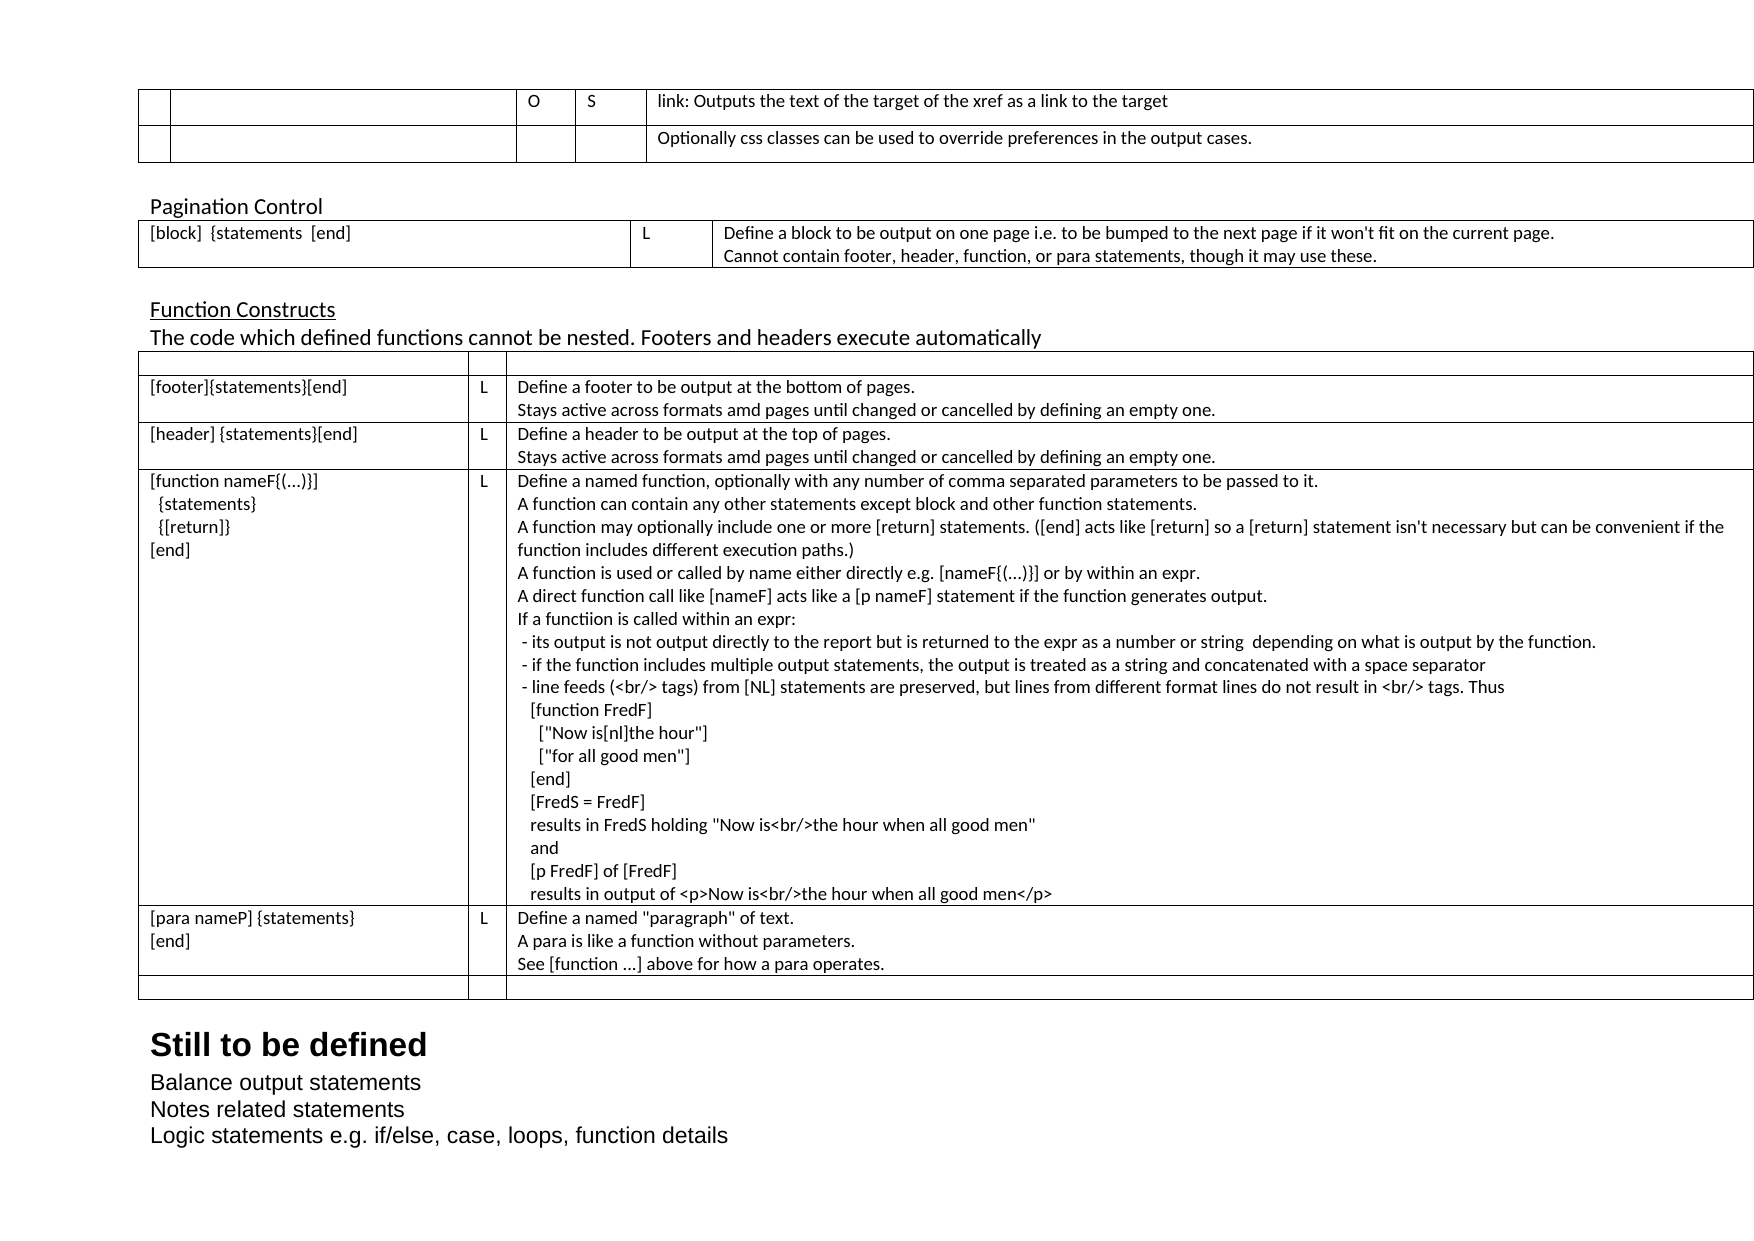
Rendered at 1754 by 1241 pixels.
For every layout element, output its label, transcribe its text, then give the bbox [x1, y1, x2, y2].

table_header L [631, 221, 712, 267]
text The code which defined functions cannot be nested. Footers and headers execute automatically [150, 323, 1604, 351]
table_cell Define a named "paragraph" of text. A para is like a function without parameters. See [function ...] above for how a para operates. [507, 906, 1753, 975]
table_cell L [469, 470, 506, 905]
table_cell [function nameF{(...)}] {statements} {[return]} [end] [139, 470, 468, 905]
text Logic statements e.g. if/else, case, loops, function details [150, 1122, 1604, 1148]
table_cell Define a named function, optionally with any number of comma separated parameters to be passed to it. A function can contain any other statements except block and other function statements. A function may optionally include one or more [return] statements. ([end] acts like [return] so a [return] statement isn't necessary but can be convenient if the function includes different execution paths.) A function is used or called by name either directly e.g. [nameF{(...)}] or by within an expr. A direct function call like [nameF] acts like a [p nameF] statement if the function generates output. If a functiion is called within an expr: - its output is not output directly to the report but is returned to the expr as a number or string depending on what is output by the function. - if the function includes multiple output statements, the output is treated as a string and concatenated with a space separator - line feeds (<br/> tags) from [NL] statements are preserved, but lines from different format lines do not result in <br/> tags. Thus [function FredF] ["Now is[nl]the hour"] ["for all good men"] [end] [FredS = FredF] results in FredS holding "Now is<br/>the hour when all good men" and [p FredF] of [FredF] results in output of <p>Now is<br/>the hour when all good men</p> [507, 470, 1753, 905]
table_cell [header] {statements}[end] [139, 423, 468, 468]
table_cell Optionally css classes can be used to override preferences in the output cases. [647, 126, 1753, 162]
table_cell L [469, 906, 506, 975]
text Notes related statements [150, 1096, 1604, 1122]
table_cell Define a header to be output at the top of pages. Stays active across formats amd pages until changed or cancelled by defining an empty one. [507, 423, 1753, 468]
table_cell [139, 126, 170, 162]
table_cell L [469, 423, 506, 468]
table_cell [para nameP] {statements} [end] [139, 906, 468, 975]
table_cell [576, 126, 646, 162]
table_header [469, 352, 506, 375]
table_cell [footer]{statements}[end] [139, 376, 468, 422]
table_cell [517, 126, 575, 162]
table_cell [139, 976, 468, 999]
table_cell S [576, 90, 646, 125]
table_cell [507, 976, 1753, 999]
table_cell L [469, 376, 506, 422]
text Balance output statements [150, 1069, 1604, 1096]
table_cell Define a footer to be output at the bottom of pages. Stays active across formats amd pages until changed or cancelled by defining an empty one. [507, 376, 1753, 422]
subtitle Still to be defined [150, 1025, 1604, 1063]
table_cell O [517, 90, 575, 125]
table_cell [171, 126, 516, 162]
table_cell link: Outputs the text of the target of the xref as a link to the target [647, 90, 1753, 125]
text Function Constructs [150, 295, 1604, 323]
table_header [block] {statements [end] [139, 221, 630, 267]
table_cell [171, 90, 516, 125]
text Pagination Control [150, 192, 1604, 220]
table_cell [469, 976, 506, 999]
table_cell [139, 90, 170, 125]
table_header [139, 352, 468, 375]
table_header Define a block to be output on one page i.e. to be bumped to the next page if it won't fit on the current page. Cannot contain footer, header, function, or para statements, though it may use these. [713, 221, 1753, 267]
table_header [507, 352, 1753, 375]
